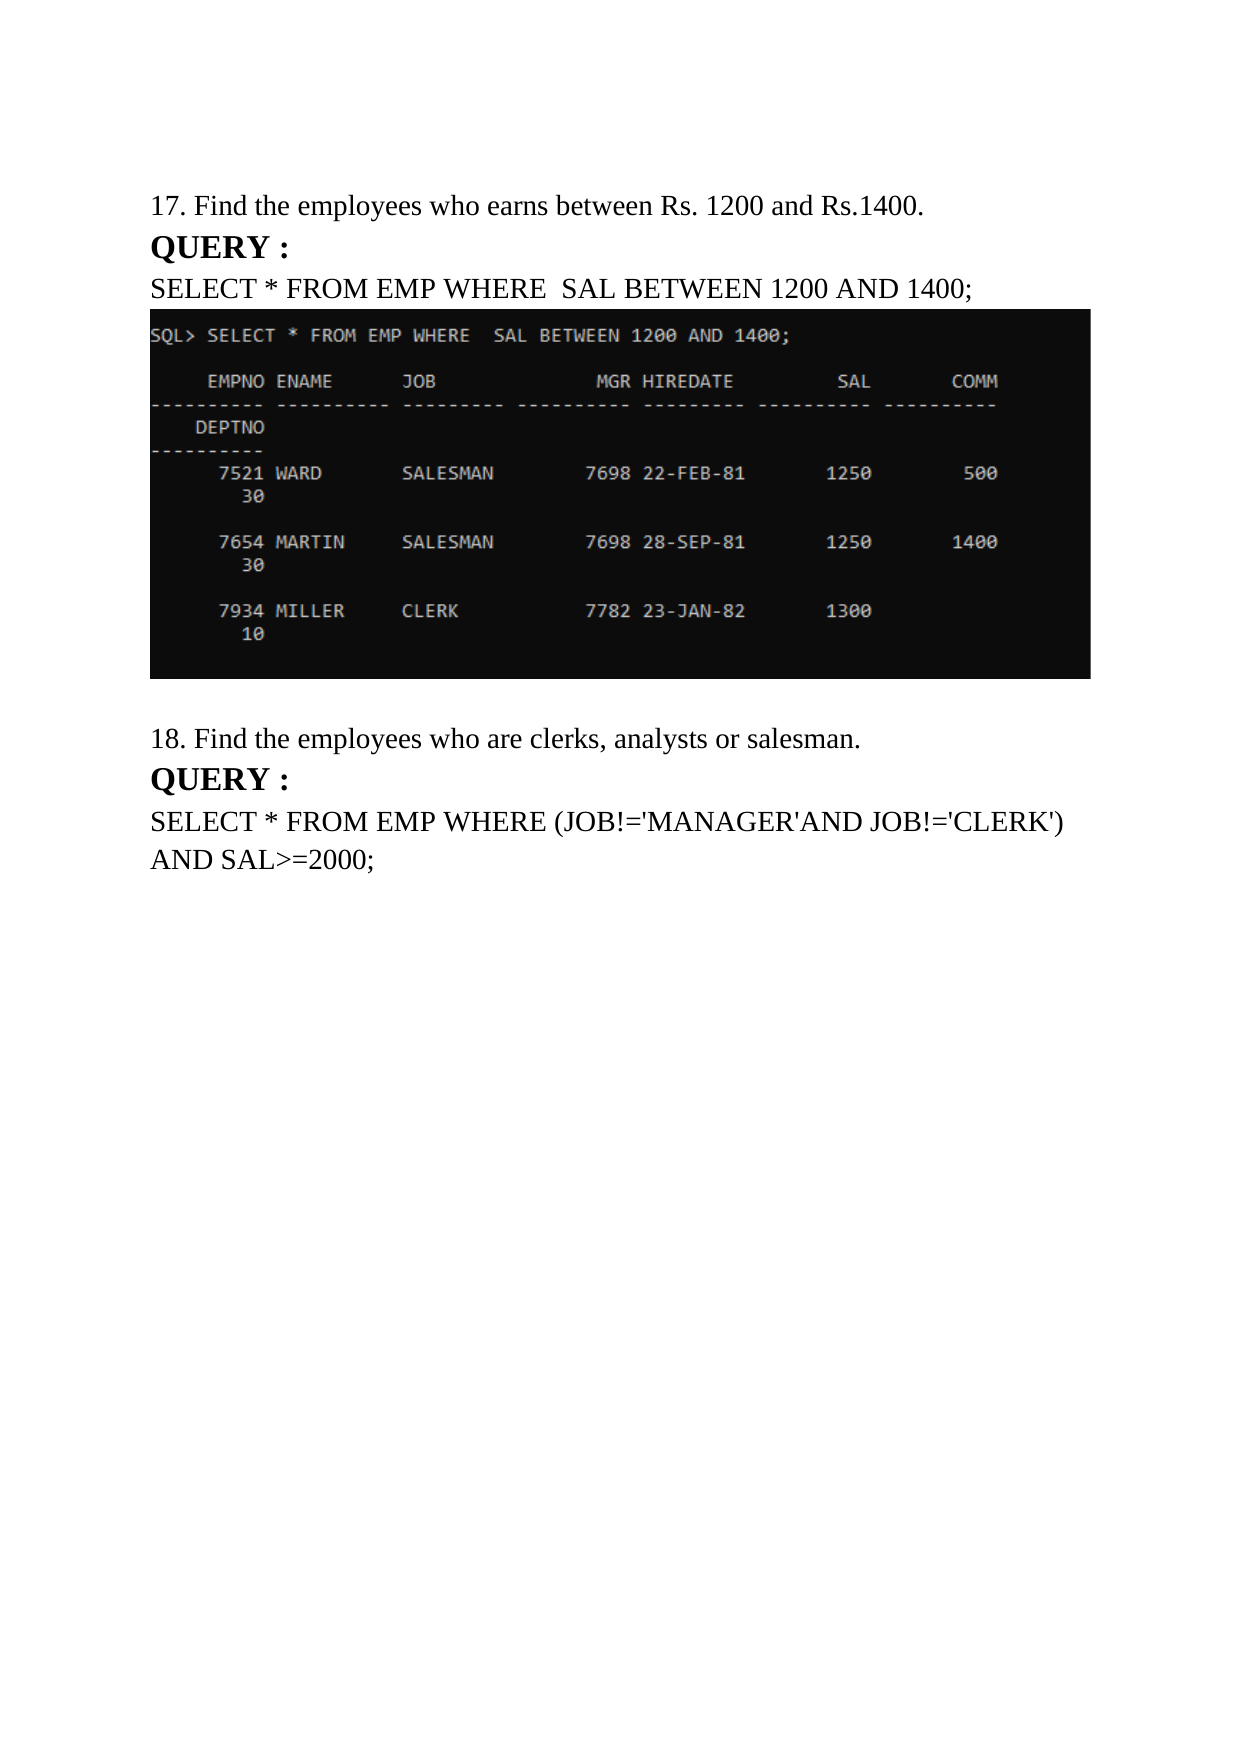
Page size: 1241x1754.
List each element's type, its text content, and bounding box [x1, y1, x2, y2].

text SELECT * FROM EMP WHERE (JOB!='MANAGER'AND JOB!='CLERK') AND SAL>=2000; [150, 804, 1090, 876]
picture [150, 309, 1091, 679]
text QUERY : [150, 227, 1090, 265]
text 17. Find the employees who earns between Rs. 1200 and Rs.1400. [150, 188, 1090, 222]
text 18. Find the employees who are clerks, analysts or salesman. [150, 721, 1090, 755]
text QUERY : [150, 760, 1090, 798]
text SELECT * FROM EMP WHERE SAL BETWEEN 1200 AND 1400; [150, 271, 1090, 305]
